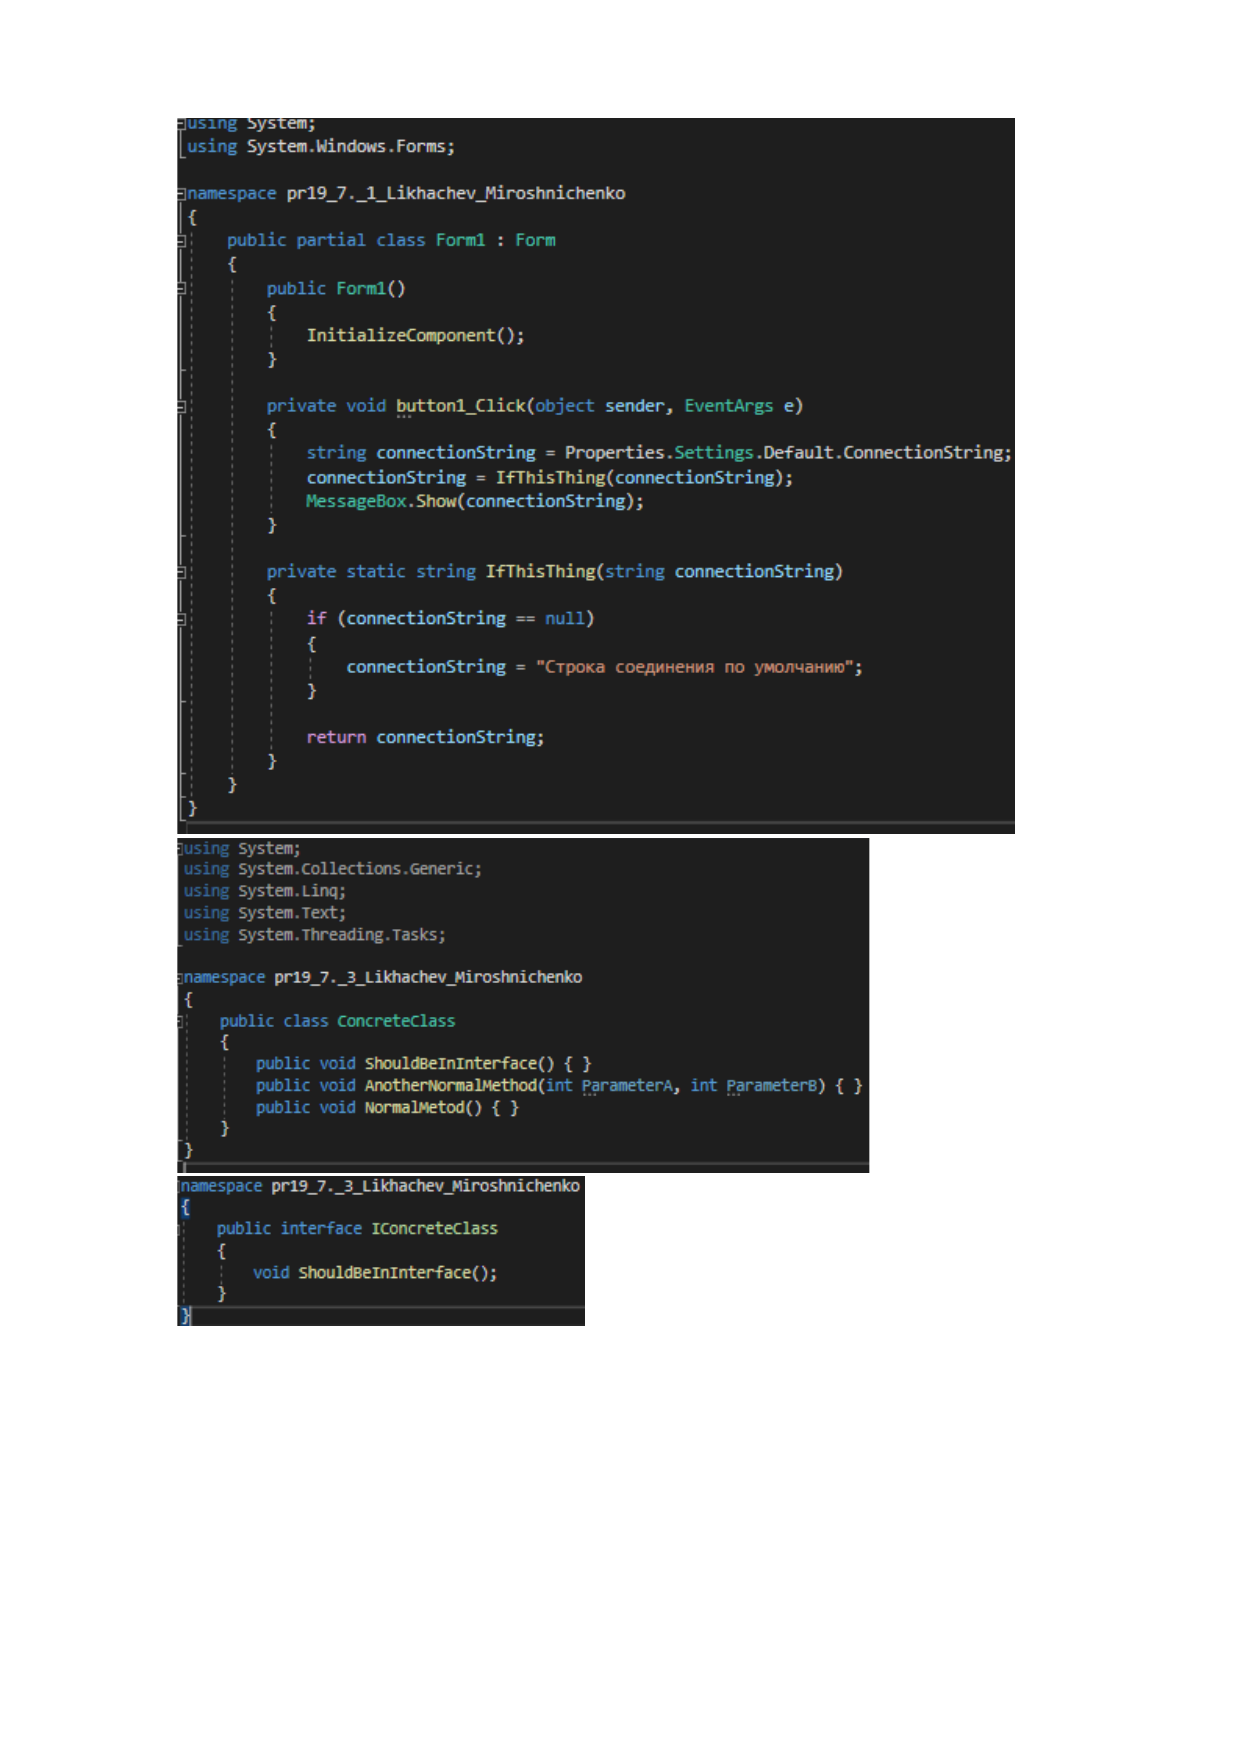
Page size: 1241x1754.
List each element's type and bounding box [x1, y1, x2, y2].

picture [177, 838, 870, 1173]
picture [177, 118, 1015, 834]
picture [177, 1176, 585, 1326]
